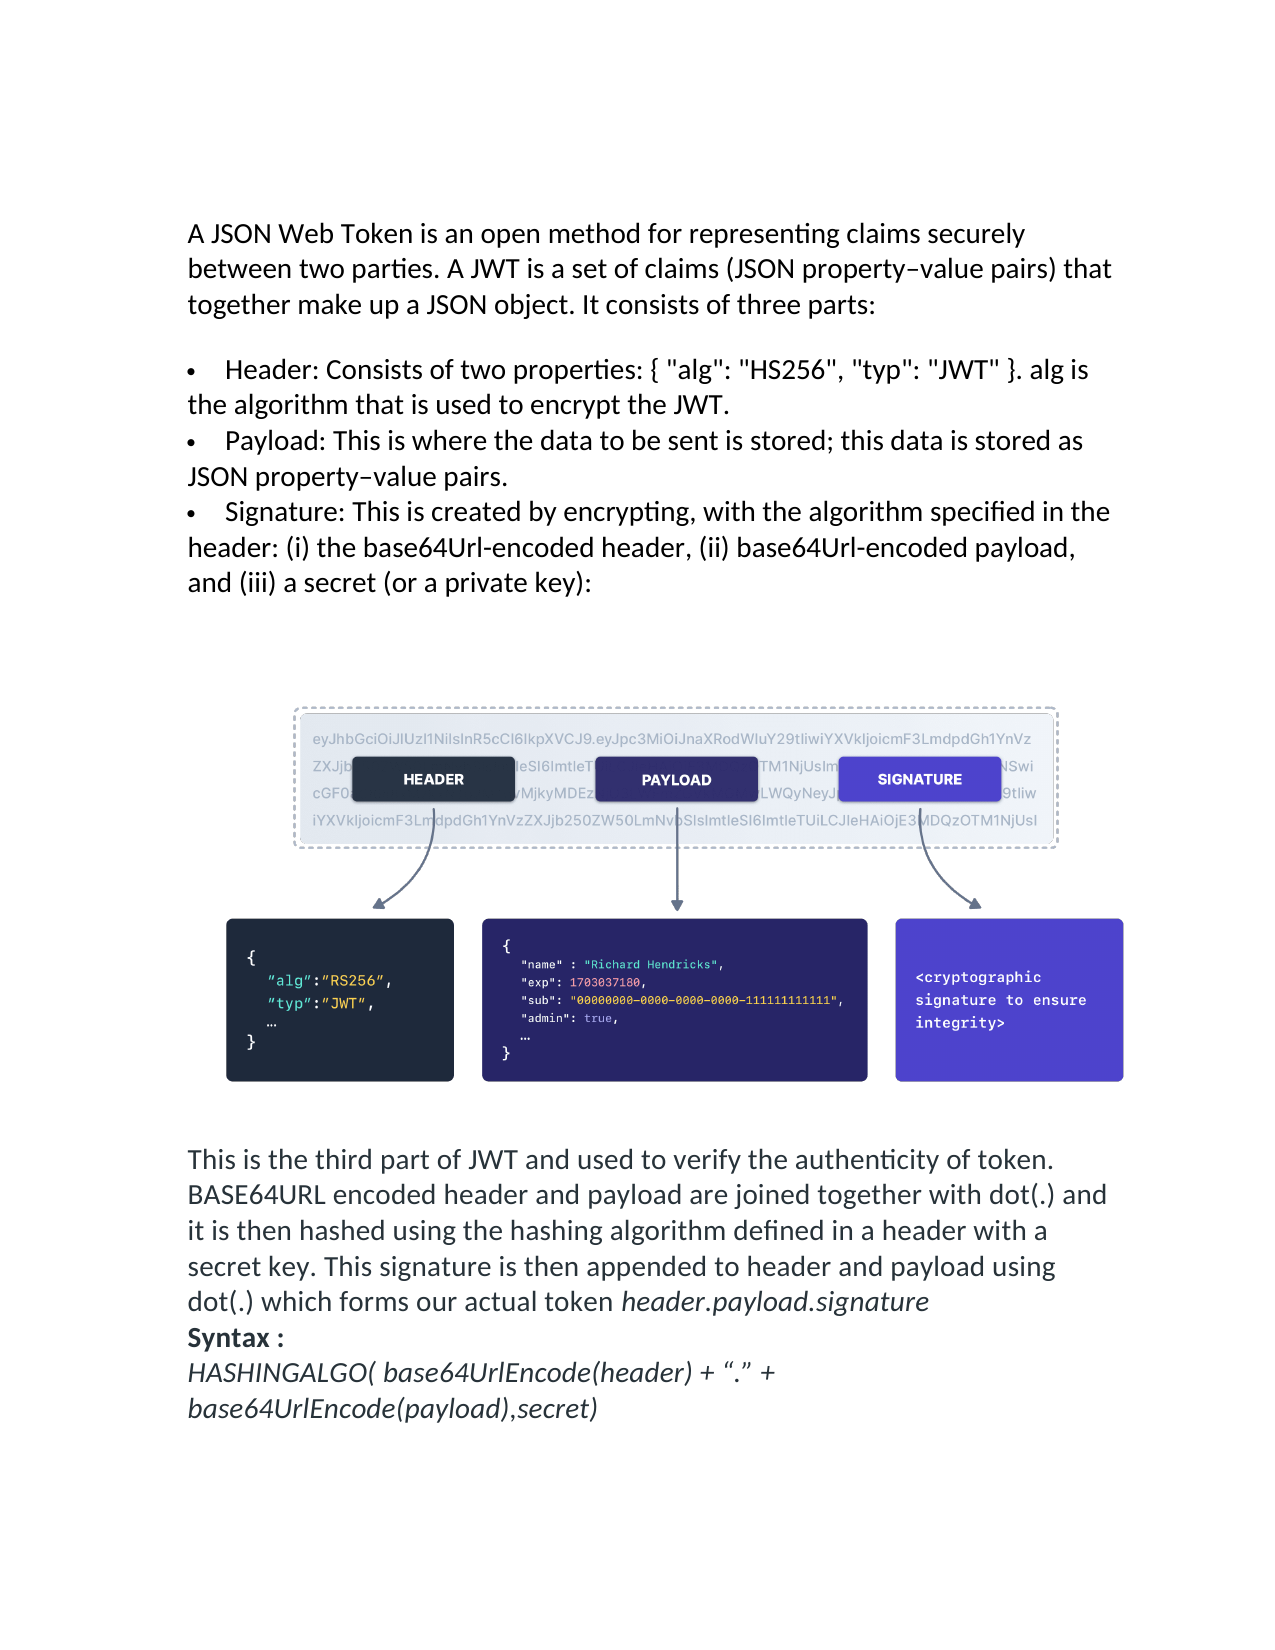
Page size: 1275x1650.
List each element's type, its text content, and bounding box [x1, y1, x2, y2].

list Signature: This is created by encrypting, with the algorithm specified in the header: (i) the base64Url-encoded header, (ii) base64Url-encoded payload, and (iii) a secret (or a private key): [187, 493, 1125, 600]
text A JSON Web Token is an open method for representing claims securely between two parties. A JWT is a set of claims (JSON property–value pairs) that together make up a JSON object. It consists of three parts: [187, 215, 1125, 322]
picture [187, 667, 1163, 1122]
text Syntax : [187, 1319, 1125, 1354]
list Header: Consists of two properties: { "alg": "HS256", "typ": "JWT" }. alg is the algorithm that is used to encrypt the JWT. [187, 351, 1125, 422]
list Payload: This is where the data to be sent is stored; this data is stored as JSON property–value pairs. [187, 422, 1125, 493]
text HASHINGALGO( base64UrlEncode(header) + “.” + base64UrlEncode(payload),secret) [187, 1354, 1125, 1426]
text This is the third part of JWT and used to verify the authenticity of token. BASE64URL encoded header and payload are joined together with dot(.) and it is then hashed using the hashing algorithm defined in a header with a secret key. This signature is then appended to header and payload using dot(.) which forms our actual token header.payload.signature [187, 1141, 1125, 1319]
